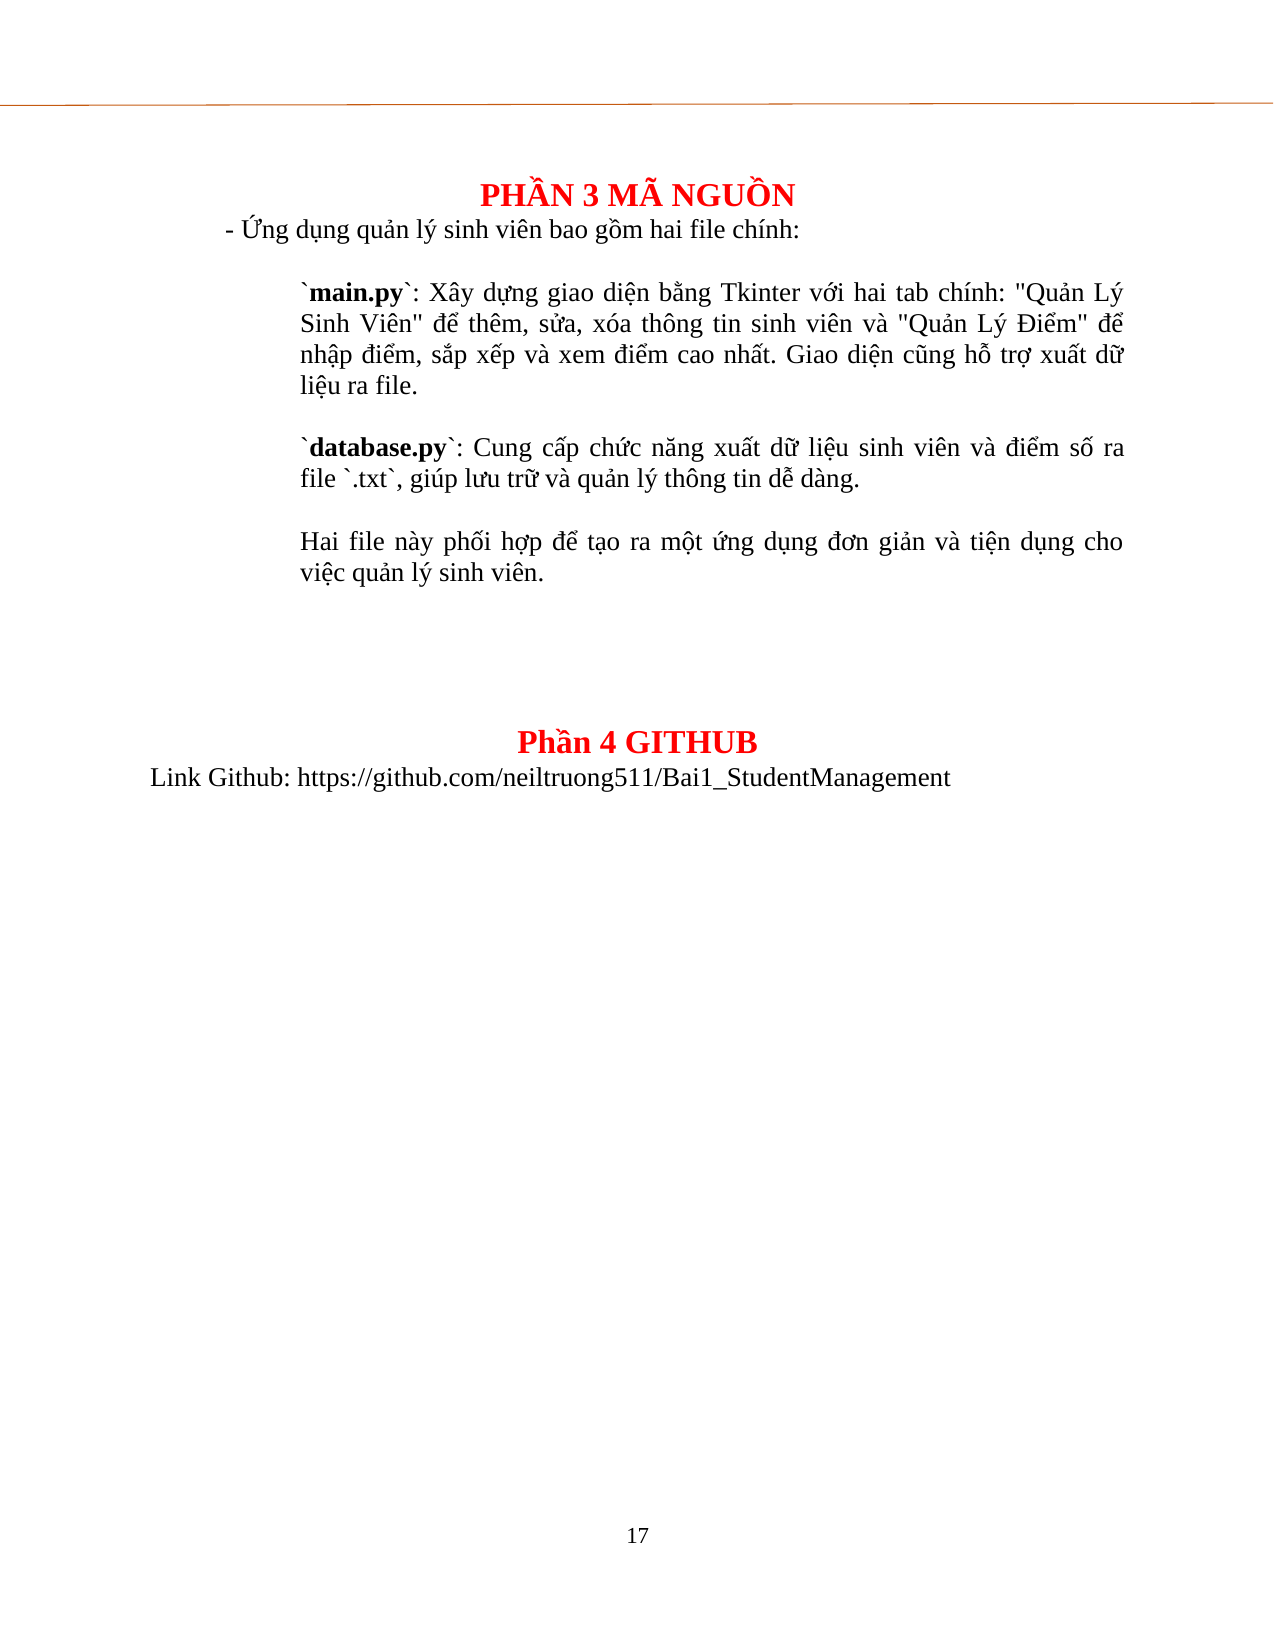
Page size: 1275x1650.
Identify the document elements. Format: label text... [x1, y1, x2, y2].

list `main.py`: Xây dựng giao diện bằng Tkinter với hai tab chính: "Quản Lý Sinh Viên" để thêm, sửa, xóa thông tin sinh viên và "Quản Lý Điểm" để nhập điểm, sắp xếp và xem điểm cao nhất. Giao diện cũng hỗ trợ xuất dữ liệu ra file. [300, 276, 1125, 400]
list - Ứng dụng quản lý sinh viên bao gồm hai file chính: [225, 213, 1125, 244]
text Link Github: https://github.com/neiltruong511/Bai1_StudentManagement [150, 761, 1125, 792]
subtitle PHẦN 3 MÃ NGUỒN [150, 175, 1125, 213]
list `database.py`: Cung cấp chức năng xuất dữ liệu sinh viên và điểm số ra file `.txt`, giúp lưu trữ và quản lý thông tin dễ dàng. [300, 431, 1125, 494]
subtitle Phần 4 GITHUB [150, 722, 1125, 761]
list Hai file này phối hợp để tạo ra một ứng dụng đơn giản và tiện dụng cho việc quản lý sinh viên. [300, 525, 1125, 587]
